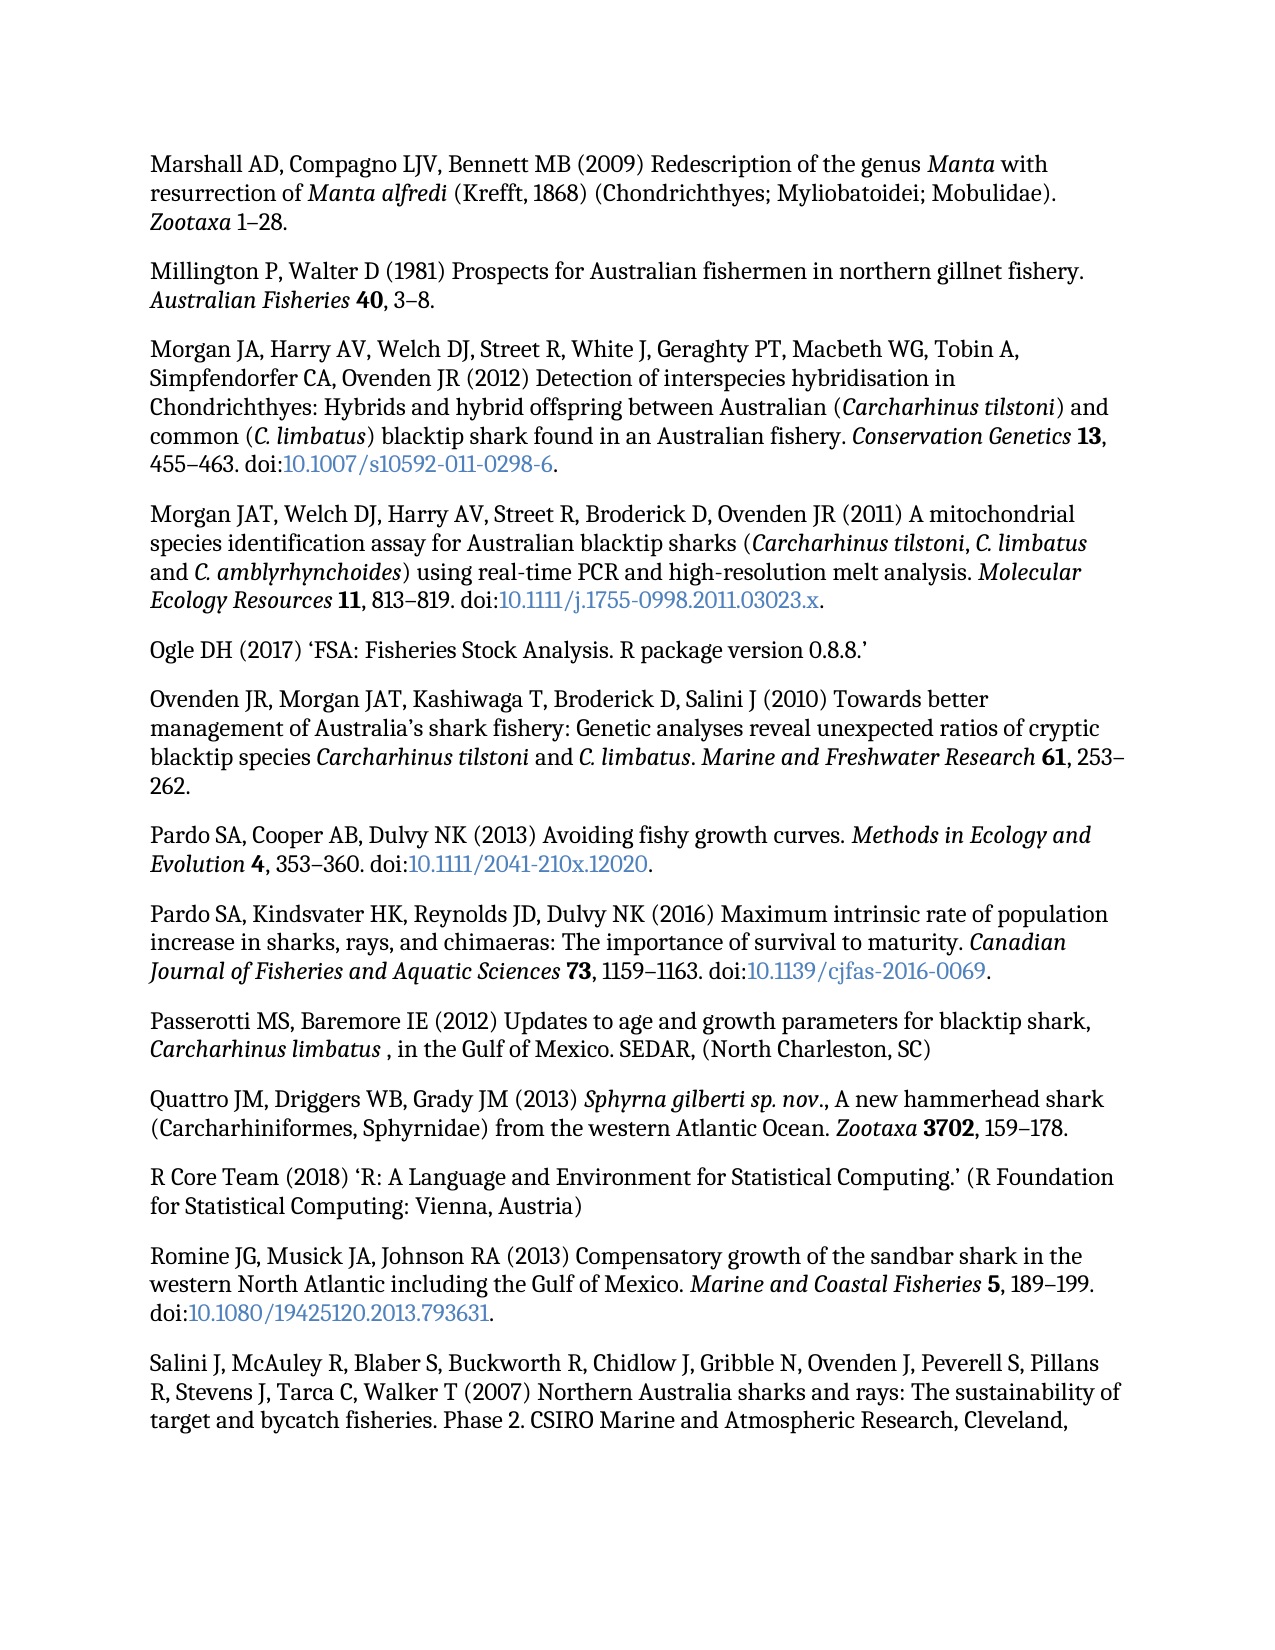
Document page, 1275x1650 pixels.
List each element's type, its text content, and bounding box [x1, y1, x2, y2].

text Marshall AD, Compagno LJV, Bennett MB (2009) Redescription of the genus Manta with resurrection of Manta alfredi (Krefft, 1868) (Chondrichthyes; Myliobatoidei; Mobulidae). Zootaxa 1–28. [150, 150, 1125, 236]
text Salini J, McAuley R, Blaber S, Buckworth R, Chidlow J, Gribble N, Ovenden J, Peverell S, Pillans R, Stevens J, Tarca C, Walker T (2007) Northern Australia sharks and rays: The sustainability of target and bycatch fisheries. Phase 2. CSIRO Marine and Atmospheric Research, Cleveland, [150, 1349, 1125, 1435]
text Pardo SA, Cooper AB, Dulvy NK (2013) Avoiding fishy growth curves. Methods in Ecology and Evolution 4, 353–360. doi:10.1111/2041-210x.12020. [150, 821, 1125, 879]
text Millington P, Walter D (1981) Prospects for Australian fishermen in northern gillnet fishery. Australian Fisheries 40, 3–8. [150, 257, 1125, 314]
text Morgan JA, Harry AV, Welch DJ, Street R, White J, Geraghty PT, Macbeth WG, Tobin A, Simpfendorfer CA, Ovenden JR (2012) Detection of interspecies hybridisation in Chondrichthyes: Hybrids and hybrid offspring between Australian (Carcharhinus tilstoni) and common (C. limbatus) blacktip shark found in an Australian fishery. Conservation Genetics 13, 455–463. doi:10.1007/s10592-011-0298-6. [150, 335, 1125, 479]
text Morgan JAT, Welch DJ, Harry AV, Street R, Broderick D, Ovenden JR (2011) A mitochondrial species identification assay for Australian blacktip sharks (Carcharhinus tilstoni, C. limbatus and C. amblyrhynchoides) using real-time PCR and high-resolution melt analysis. Molecular Ecology Resources 11, 813–819. doi:10.1111/j.1755-0998.2011.03023.x. [150, 500, 1125, 615]
text Pardo SA, Kindsvater HK, Reynolds JD, Dulvy NK (2016) Maximum intrinsic rate of population increase in sharks, rays, and chimaeras: The importance of survival to maturity. Canadian Journal of Fisheries and Aquatic Sciences 73, 1159–1163. doi:10.1139/cjfas-2016-0069. [150, 899, 1125, 986]
text Passerotti MS, Baremore IE (2012) Updates to age and growth parameters for blacktip shark, Carcharhinus limbatus , in the Gulf of Mexico. SEDAR, (North Charleston, SC) [150, 1007, 1125, 1064]
text Ogle DH (2017) ‘FSA: Fisheries Stock Analysis. R package version 0.8.8.’ [150, 636, 1125, 664]
text Quattro JM, Driggers WB, Grady JM (2013) Sphyrna gilberti sp. nov., A new hammerhead shark (Carcharhiniformes, Sphyrnidae) from the western Atlantic Ocean. Zootaxa 3702, 159–178. [150, 1085, 1125, 1142]
text R Core Team (2018) ‘R: A Language and Environment for Statistical Computing.’ (R Foundation for Statistical Computing: Vienna, Austria) [150, 1163, 1125, 1221]
text Romine JG, Musick JA, Johnson RA (2013) Compensatory growth of the sandbar shark in the western North Atlantic including the Gulf of Mexico. Marine and Coastal Fisheries 5, 189–199. doi:10.1080/19425120.2013.793631. [150, 1242, 1125, 1328]
text Ovenden JR, Morgan JAT, Kashiwaga T, Broderick D, Salini J (2010) Towards better management of Australia’s shark fishery: Genetic analyses reveal unexpected ratios of cryptic blacktip species Carcharhinus tilstoni and C. limbatus. Marine and Freshwater Research 61, 253–262. [150, 685, 1125, 800]
